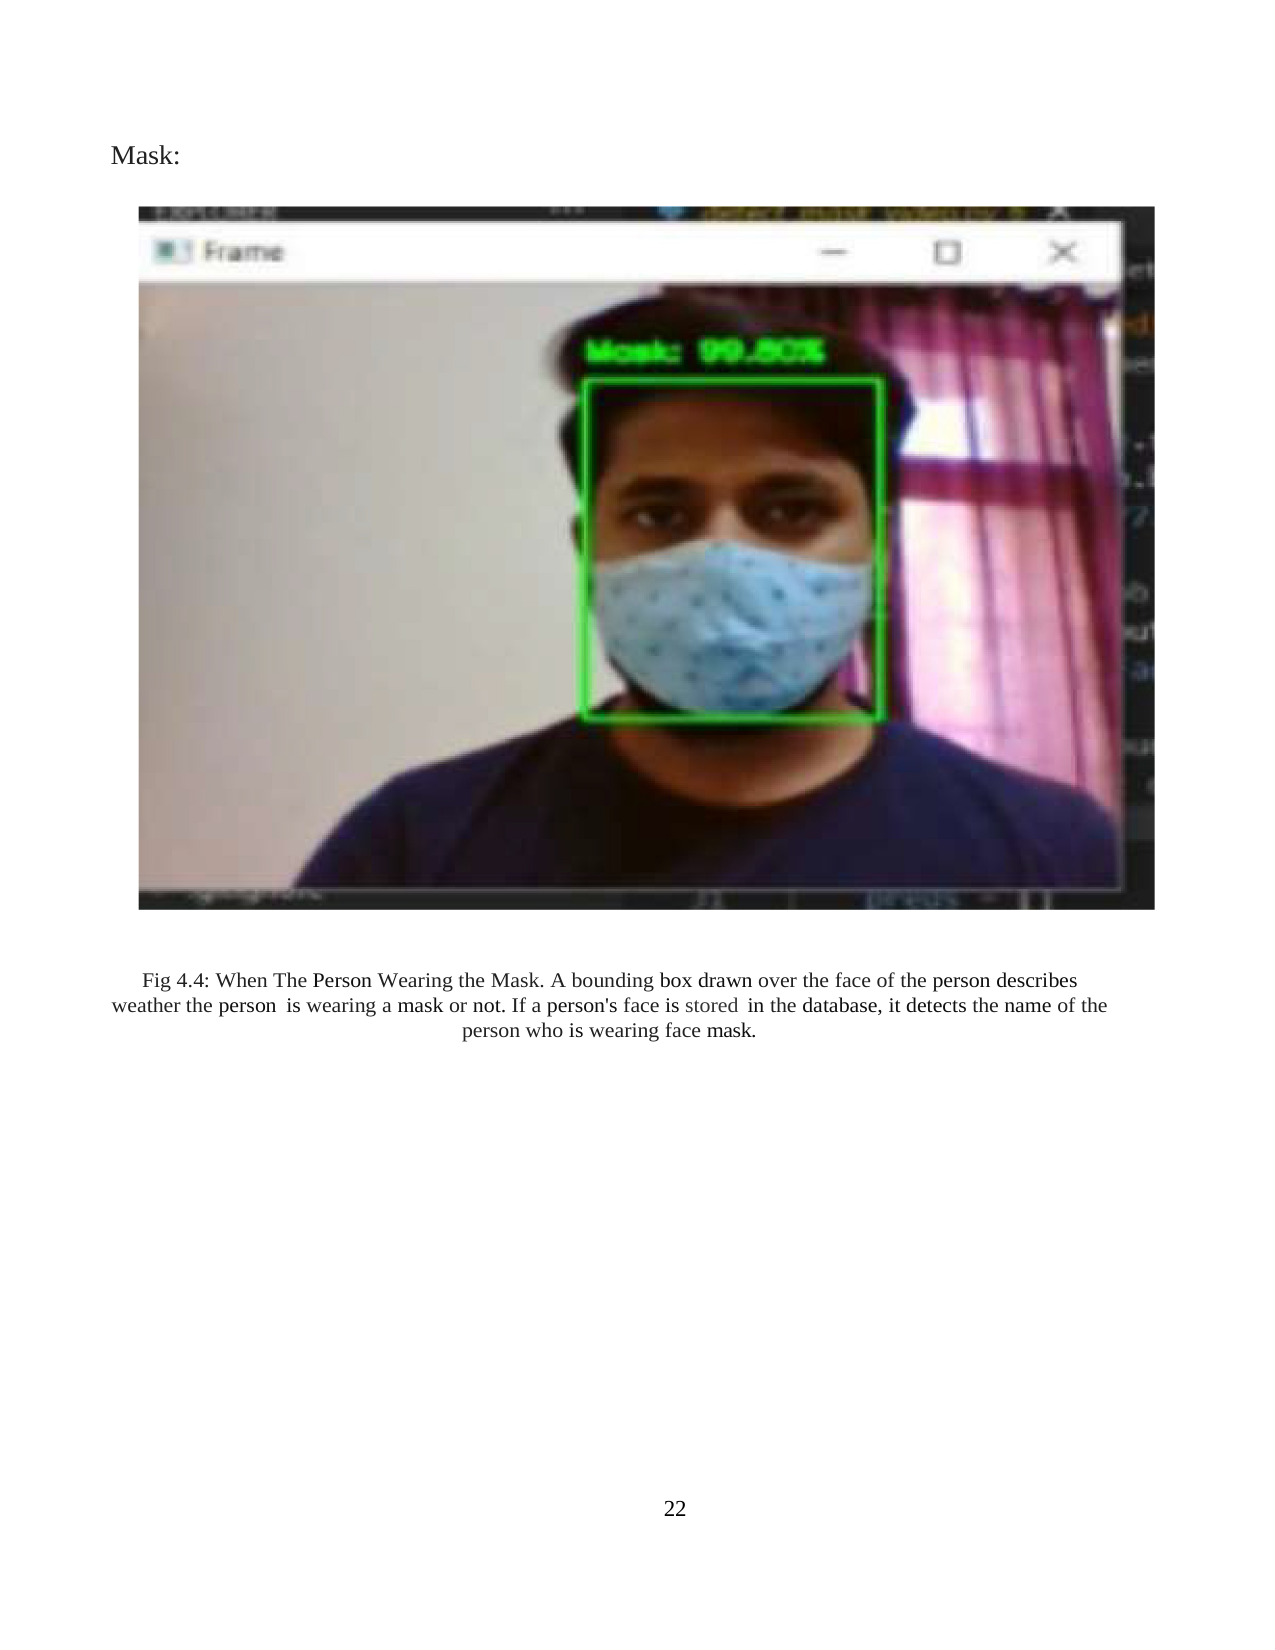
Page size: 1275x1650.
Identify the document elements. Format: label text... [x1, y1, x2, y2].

picture [138, 206, 1155, 910]
text Fig 4.4: When The Person Wearing the Mask. A bounding box drawn over the face of the person describes weather the person is wearing a mask or not. If a person's face is stored in the database, it detects the name of the person who is wearing face mask. [110, 967, 1108, 1042]
text Mask: [110, 139, 1239, 170]
